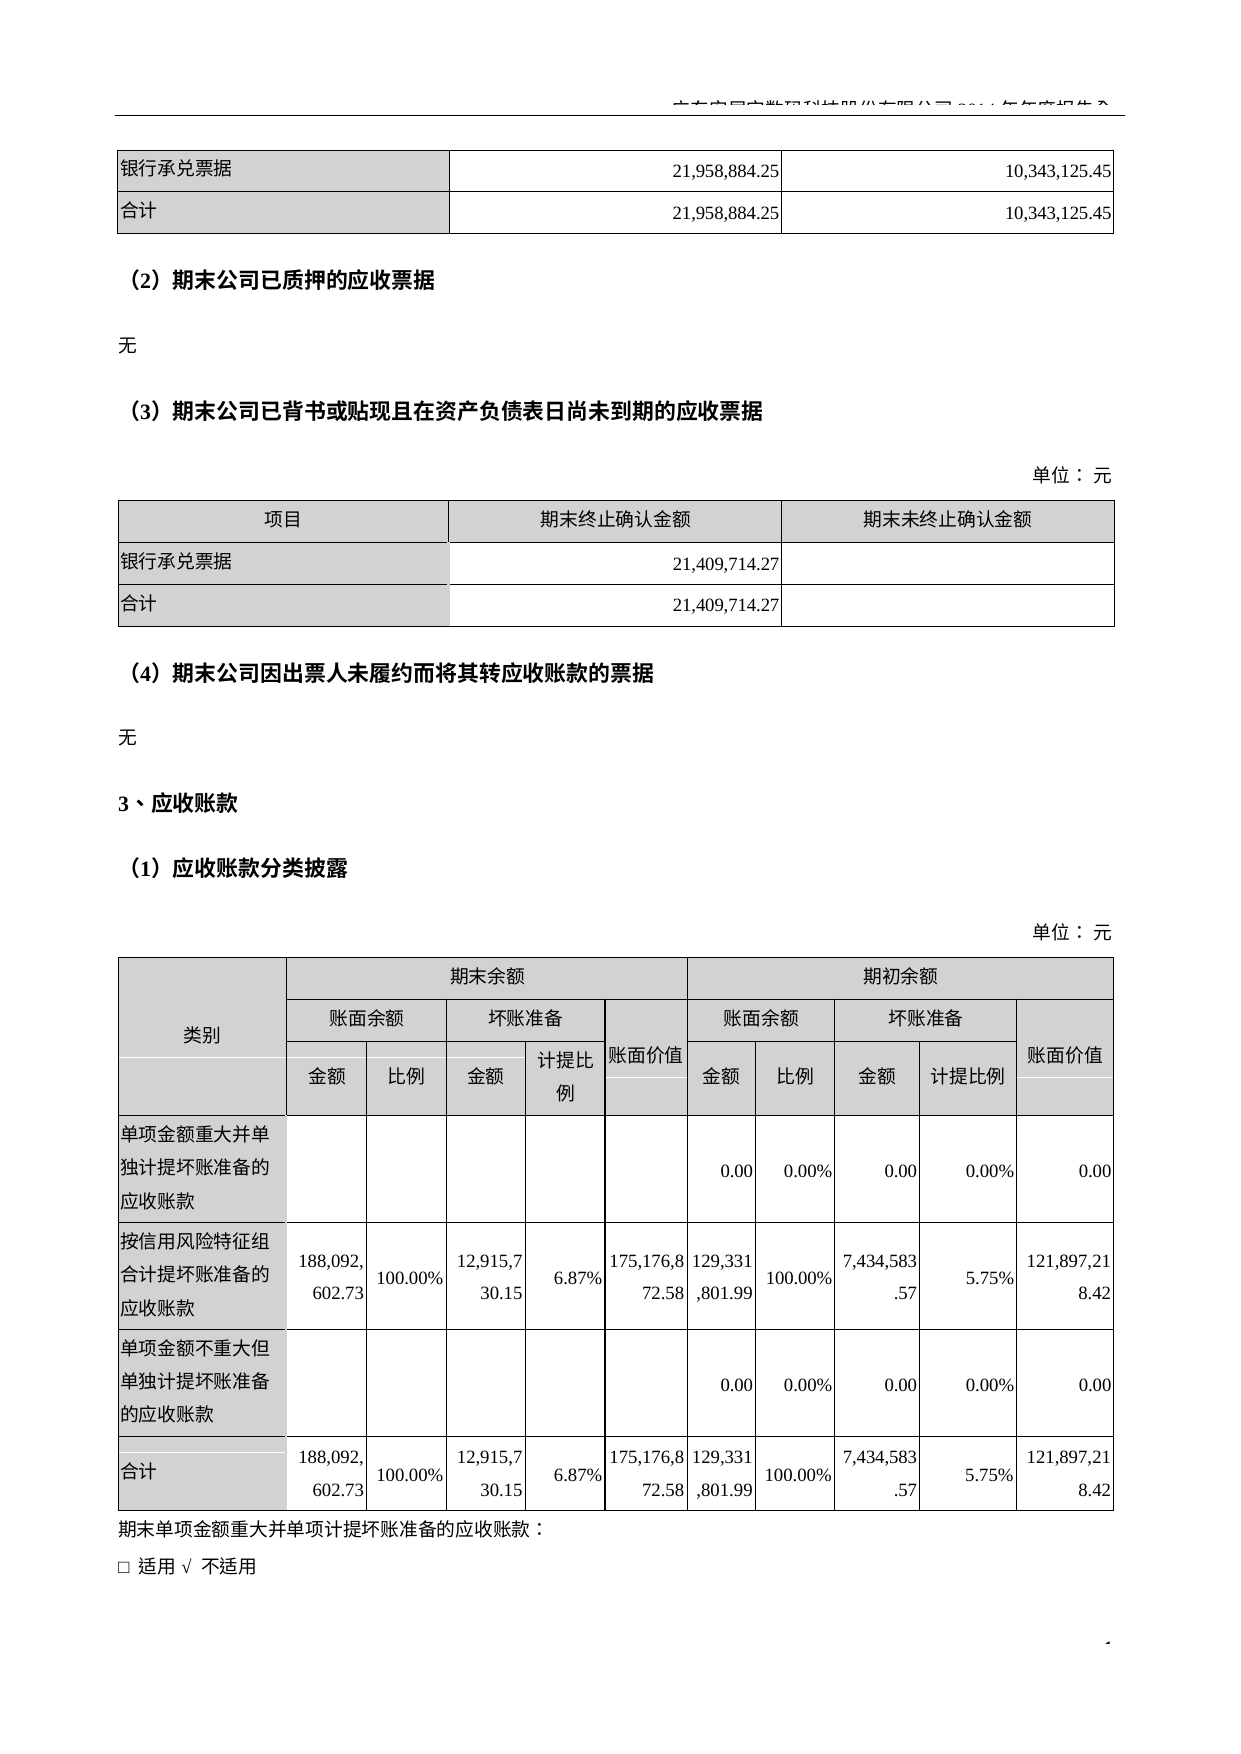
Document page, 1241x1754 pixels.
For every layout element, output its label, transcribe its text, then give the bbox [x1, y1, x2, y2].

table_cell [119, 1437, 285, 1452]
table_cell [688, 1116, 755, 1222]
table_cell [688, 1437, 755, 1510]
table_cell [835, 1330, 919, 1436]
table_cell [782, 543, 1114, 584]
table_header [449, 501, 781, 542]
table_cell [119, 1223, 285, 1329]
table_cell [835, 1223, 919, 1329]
subtitle 3、应收账款 [118, 788, 902, 818]
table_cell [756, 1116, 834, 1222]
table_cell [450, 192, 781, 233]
subtitle （2）期末公司已质押的应收票据 [118, 265, 902, 295]
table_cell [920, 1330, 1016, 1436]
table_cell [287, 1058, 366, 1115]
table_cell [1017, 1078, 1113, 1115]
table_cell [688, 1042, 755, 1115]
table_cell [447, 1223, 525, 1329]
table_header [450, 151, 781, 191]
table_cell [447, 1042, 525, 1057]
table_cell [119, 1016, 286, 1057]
text （1）应收账款分类披露 [118, 853, 902, 883]
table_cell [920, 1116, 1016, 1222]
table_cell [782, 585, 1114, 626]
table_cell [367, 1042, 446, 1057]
subtitle （4）期末公司因出票人未履约而将其转应收账款的票据 [118, 658, 902, 687]
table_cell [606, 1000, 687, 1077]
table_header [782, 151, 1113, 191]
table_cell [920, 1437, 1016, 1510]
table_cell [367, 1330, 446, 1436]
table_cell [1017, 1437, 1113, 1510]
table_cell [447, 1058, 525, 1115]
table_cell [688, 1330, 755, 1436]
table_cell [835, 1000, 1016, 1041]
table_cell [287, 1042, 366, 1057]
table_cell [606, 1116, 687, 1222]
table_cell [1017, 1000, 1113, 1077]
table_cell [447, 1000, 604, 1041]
text 期末单项金额重大并单项计提坏账准备的应收账款： [118, 1516, 902, 1542]
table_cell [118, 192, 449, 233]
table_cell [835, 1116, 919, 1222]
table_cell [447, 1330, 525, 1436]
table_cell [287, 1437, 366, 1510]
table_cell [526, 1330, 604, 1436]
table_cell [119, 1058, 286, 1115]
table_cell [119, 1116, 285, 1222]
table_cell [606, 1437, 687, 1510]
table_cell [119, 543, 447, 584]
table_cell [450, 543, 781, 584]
text □ 适用 √ 不适用 [118, 1554, 902, 1579]
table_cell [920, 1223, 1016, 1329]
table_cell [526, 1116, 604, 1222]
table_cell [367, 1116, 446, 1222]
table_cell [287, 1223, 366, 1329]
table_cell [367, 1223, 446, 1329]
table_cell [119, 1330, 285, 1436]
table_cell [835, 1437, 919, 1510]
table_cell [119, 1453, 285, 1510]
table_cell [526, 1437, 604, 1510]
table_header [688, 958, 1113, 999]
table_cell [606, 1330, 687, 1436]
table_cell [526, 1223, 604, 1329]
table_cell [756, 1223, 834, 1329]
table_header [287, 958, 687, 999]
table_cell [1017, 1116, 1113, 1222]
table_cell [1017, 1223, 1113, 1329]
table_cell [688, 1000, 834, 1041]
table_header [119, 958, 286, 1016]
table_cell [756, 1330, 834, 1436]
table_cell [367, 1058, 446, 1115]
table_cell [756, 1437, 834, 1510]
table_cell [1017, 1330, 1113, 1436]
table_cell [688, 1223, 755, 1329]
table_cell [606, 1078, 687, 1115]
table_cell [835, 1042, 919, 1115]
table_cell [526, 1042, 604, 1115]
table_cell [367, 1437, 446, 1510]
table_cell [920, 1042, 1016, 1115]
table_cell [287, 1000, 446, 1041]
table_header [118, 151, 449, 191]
subtitle （3）期末公司已背书或贴现且在资产负债表日尚未到期的应收票据 [118, 396, 902, 426]
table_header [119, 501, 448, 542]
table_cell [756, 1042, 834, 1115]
text 单位： 元 [102, 920, 1112, 945]
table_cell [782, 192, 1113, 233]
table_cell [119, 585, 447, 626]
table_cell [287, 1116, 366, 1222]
text 无 [118, 724, 902, 750]
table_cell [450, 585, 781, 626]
text 无 [118, 332, 902, 358]
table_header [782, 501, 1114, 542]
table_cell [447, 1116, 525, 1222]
text 单位： 元 [102, 463, 1112, 488]
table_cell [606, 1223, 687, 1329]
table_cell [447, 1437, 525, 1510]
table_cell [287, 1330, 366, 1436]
